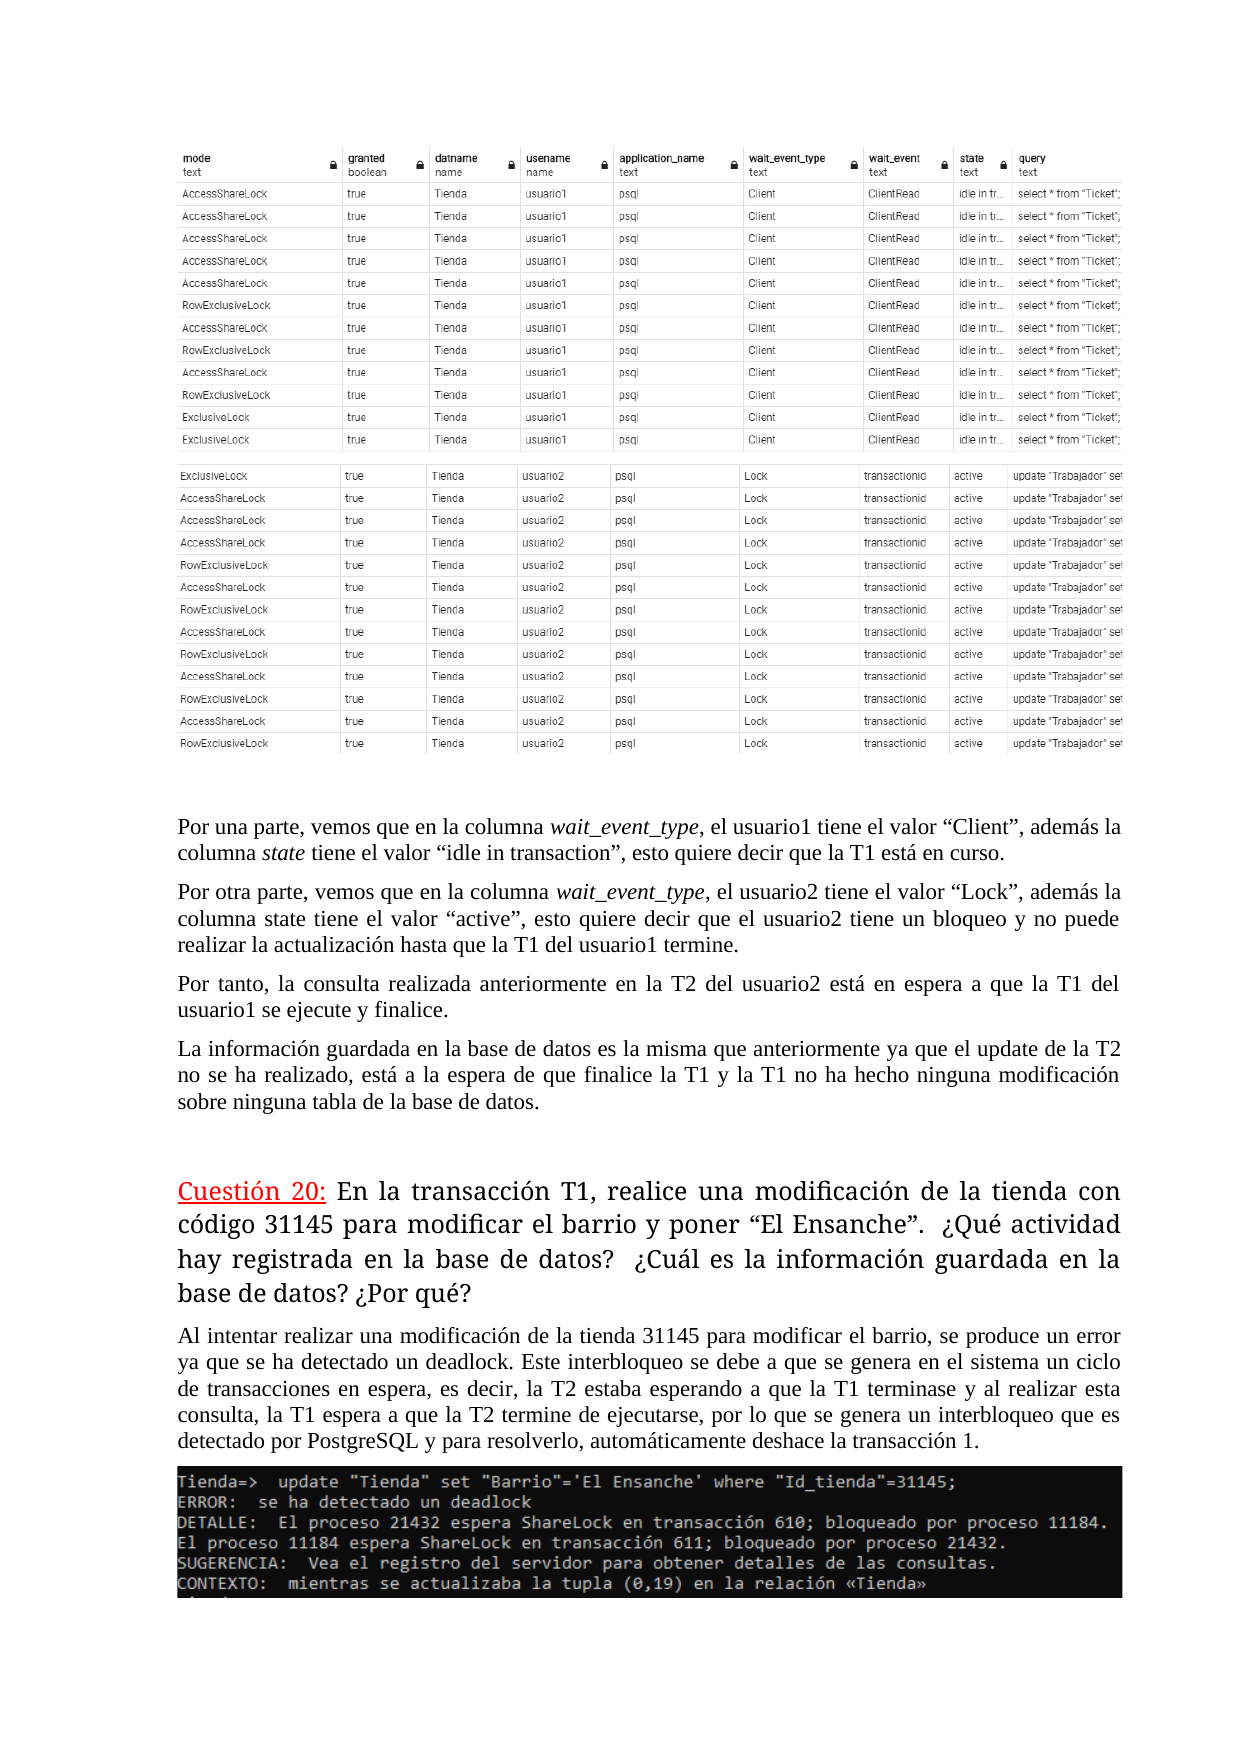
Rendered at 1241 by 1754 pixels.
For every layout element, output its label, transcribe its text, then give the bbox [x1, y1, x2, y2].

picture [177, 1466, 1123, 1598]
text Cuestión 20: En la transacción T1, realice una modificación de la tienda con código 31145 para modificar el barrio y poner “El Ensanche”. ¿Qué actividad hay registrada en la base de datos? ¿Cuál es la información guardada en la base de datos? ¿Por qué? [177, 1173, 1122, 1309]
text Por tanto, la consulta realizada anteriormente en la T2 del usuario2 está en espera a que la T1 del usuario1 se ejecute y finalice. [177, 970, 1122, 1022]
text Al intentar realizar una modificación de la tienda 31145 para modificar el barrio, se produce un error ya que se ha detectado un deadlock. Este interbloqueo se debe a que se genera en el sistema un ciclo de transacciones en espera, es decir, la T2 estaba esperando a que la T1 terminase y al realizar esta consulta, la T1 espera a que la T2 termine de ejecutarse, por lo que se genera un interbloqueo que es detectado por PostgreSQL y para resolverlo, automáticamente deshace la transacción 1. [177, 1322, 1122, 1454]
text Por una parte, vemos que en la columna wait_event_type, el usuario1 tiene el valor “Client”, además la columna state tiene el valor “idle in transaction”, esto quiere decir que la T1 está en curso. [177, 813, 1122, 866]
picture [177, 464, 1123, 754]
picture [177, 147, 1123, 452]
text La información guardada en la base de datos es la misma que anteriormente ya que el update de la T2 no se ha realizado, está a la espera de que finalice la T1 y la T1 no ha hecho ninguna modificación sobre ninguna tabla de la base de datos. [177, 1035, 1122, 1114]
text Por otra parte, vemos que en la columna wait_event_type, el usuario2 tiene el valor “Lock”, además la columna state tiene el valor “active”, esto quiere decir que el usuario2 tiene un bloqueo y no puede realizar la actualización hasta que la T1 del usuario1 termine. [177, 878, 1122, 957]
